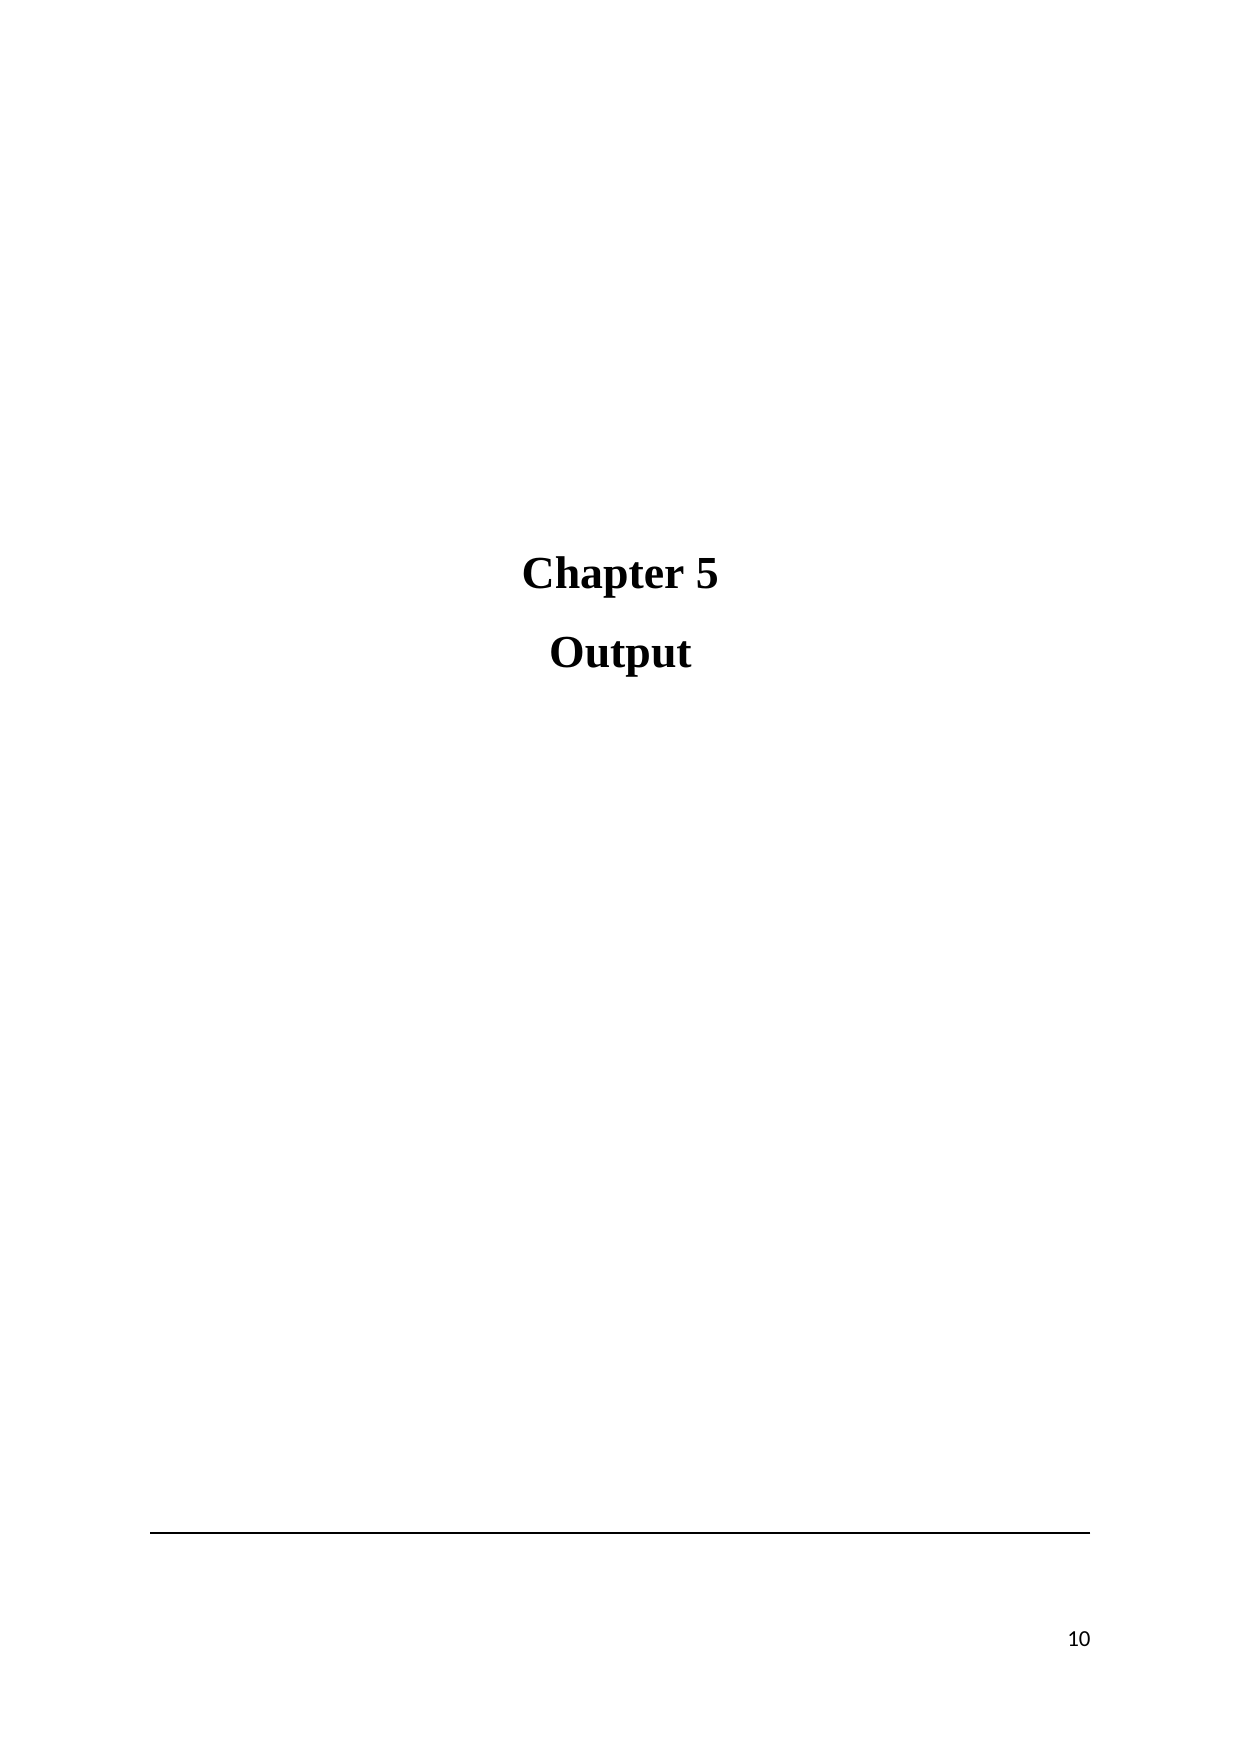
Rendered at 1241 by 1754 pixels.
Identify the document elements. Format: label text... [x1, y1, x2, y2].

text Chapter 5 [150, 545, 1090, 598]
text Output [150, 624, 1090, 677]
